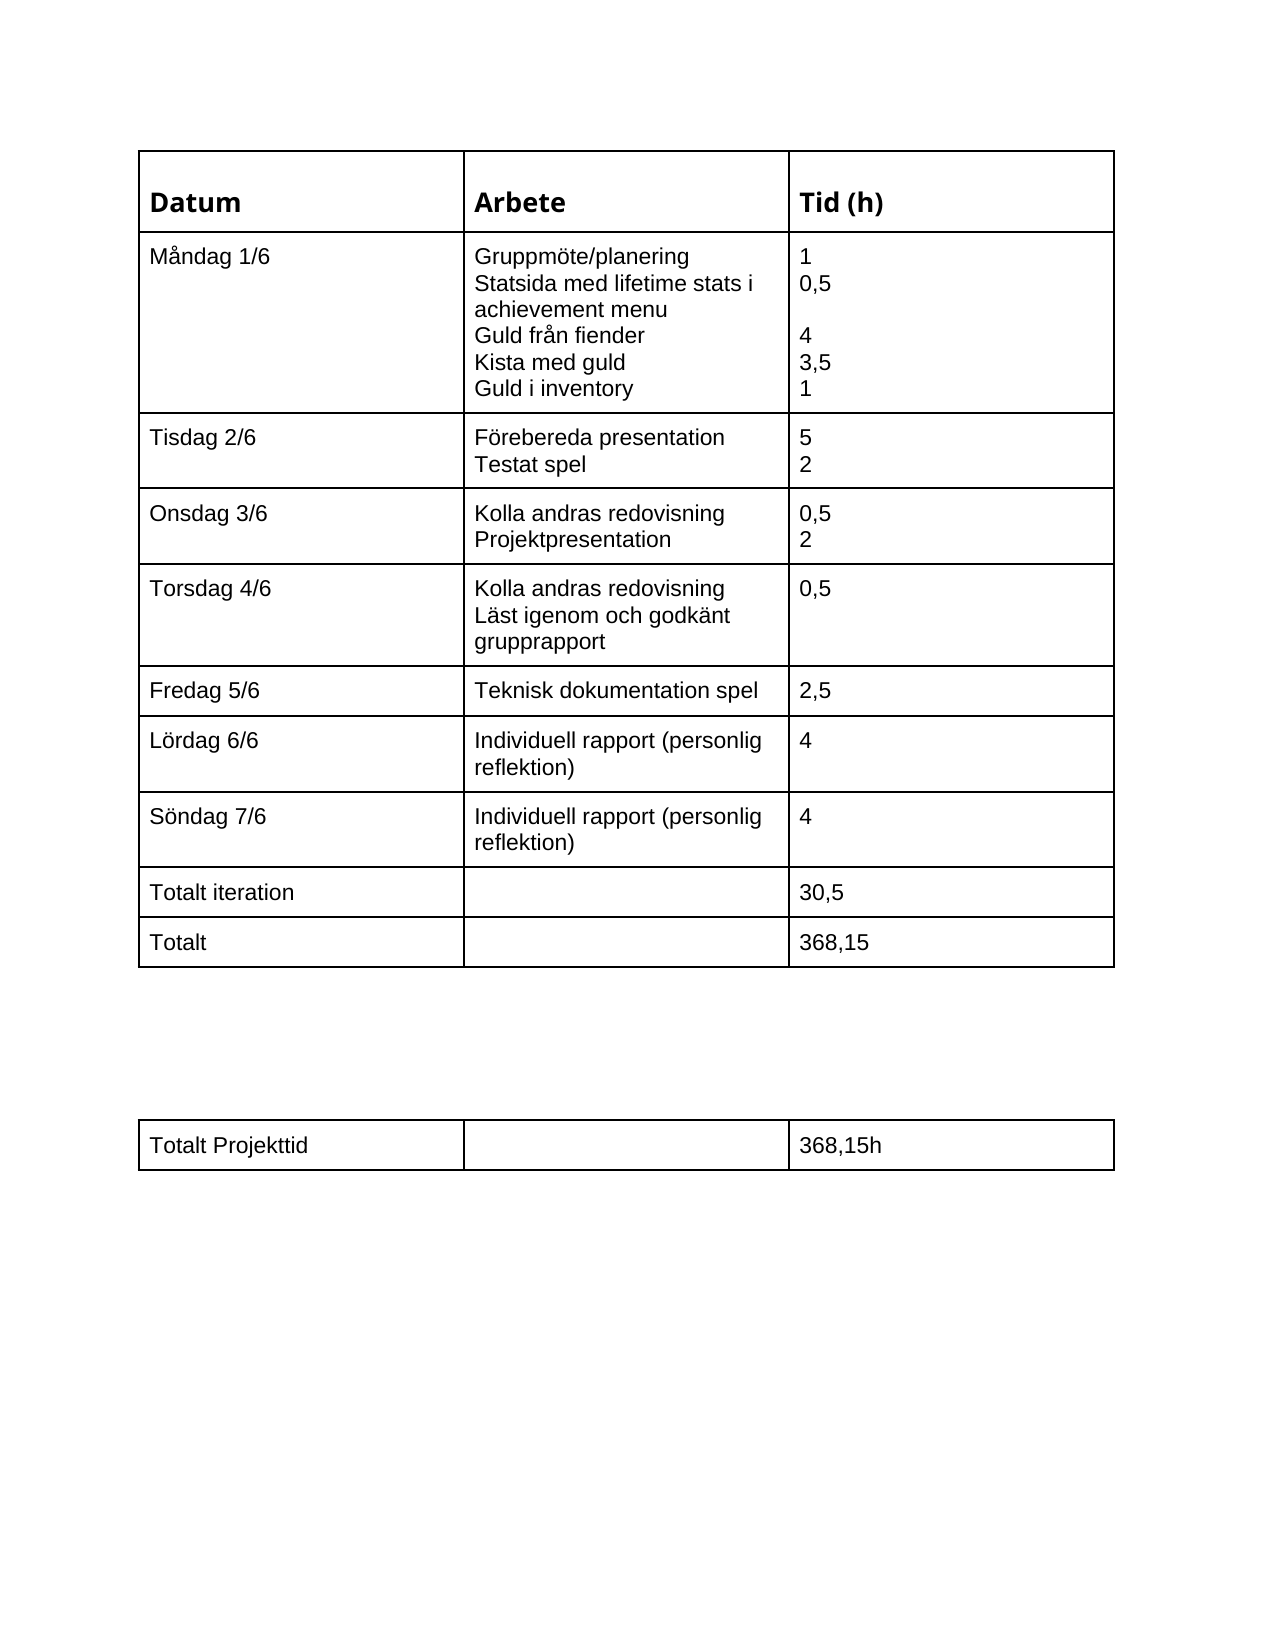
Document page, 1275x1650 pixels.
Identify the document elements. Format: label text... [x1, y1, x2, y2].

table_cell Totalt iteration [140, 868, 463, 916]
table_cell [465, 918, 788, 966]
table_header [465, 1121, 788, 1169]
table_cell Teknisk dokumentation spel [465, 667, 788, 715]
table_cell Individuell rapport (personlig reflektion) [465, 717, 788, 791]
table_cell Förebereda presentation Testat spel [465, 414, 788, 487]
table_cell [465, 868, 788, 916]
table_cell 4 [790, 793, 1113, 866]
table_header 368,15h [790, 1121, 1113, 1169]
table_cell Kolla andras redovisning Projektpresentation [465, 489, 788, 563]
table_cell 2,5 [790, 667, 1113, 715]
table_cell Onsdag 3/6 [140, 489, 463, 563]
table_cell Fredag 5/6 [140, 667, 463, 715]
table_cell 1 0,5 4 3,5 1 [790, 233, 1113, 412]
table_cell Totalt [140, 918, 463, 966]
table_header Datum [140, 152, 463, 231]
table_cell 0,5 2 [790, 489, 1113, 563]
table_cell 30,5 [790, 868, 1113, 916]
table_cell Individuell rapport (personlig reflektion) [465, 793, 788, 866]
table_cell Tisdag 2/6 [140, 414, 463, 487]
table_cell 5 2 [790, 414, 1113, 487]
table_cell Måndag 1/6 [140, 233, 463, 412]
table_header Totalt Projekttid [140, 1121, 463, 1169]
table_cell 368,15 [790, 918, 1113, 966]
table_cell 0,5 [790, 565, 1113, 665]
table_header Arbete [465, 152, 788, 231]
table_cell Söndag 7/6 [140, 793, 463, 866]
table_cell Kolla andras redovisning Läst igenom och godkänt grupprapport [465, 565, 788, 665]
table_cell Gruppmöte/planering Statsida med lifetime stats i achievement menu Guld från fiender Kista med guld Guld i inventory [465, 233, 788, 412]
table_header Tid (h) [790, 152, 1113, 231]
table_cell Torsdag 4/6 [140, 565, 463, 665]
table_cell 4 [790, 717, 1113, 791]
table_cell Lördag 6/6 [140, 717, 463, 791]
